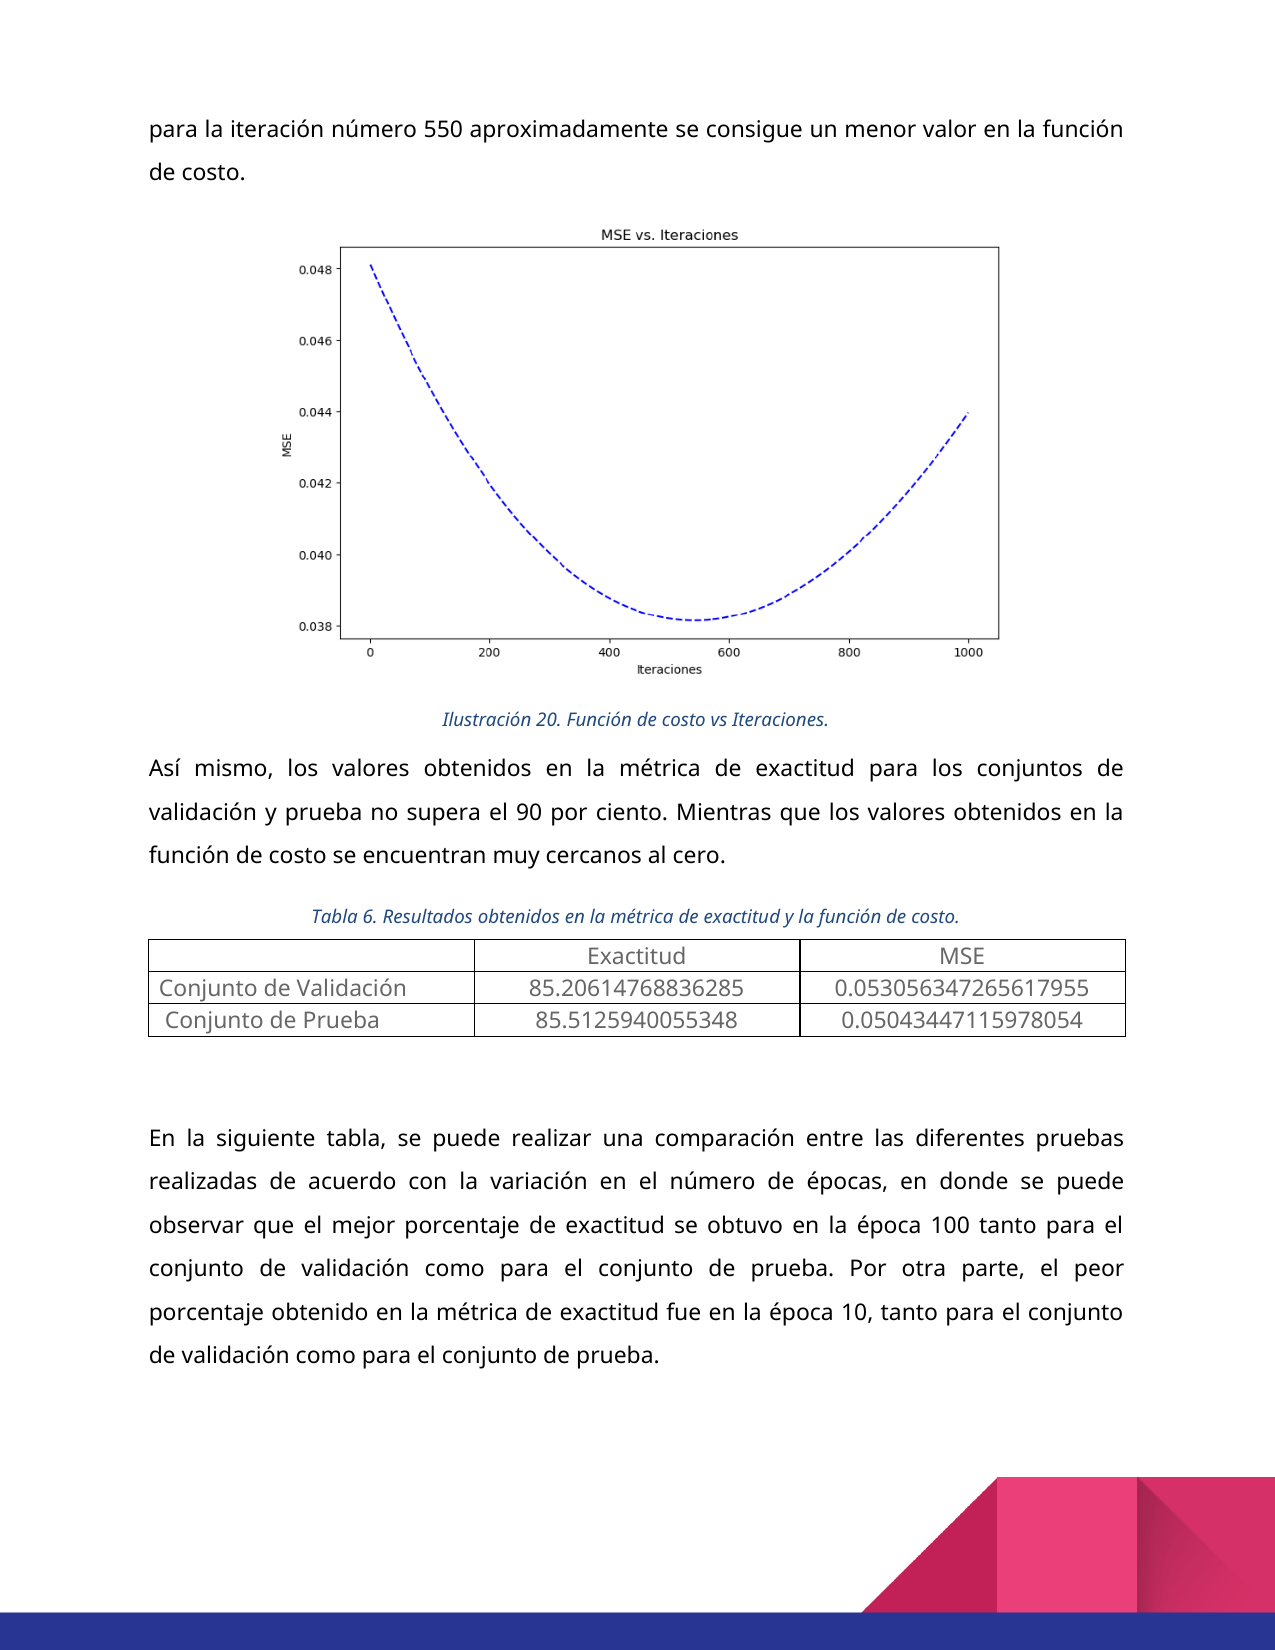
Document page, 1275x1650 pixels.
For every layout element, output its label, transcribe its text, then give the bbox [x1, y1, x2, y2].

table_cell 85.5125940055348 [475, 1004, 799, 1036]
table_cell 85.20614768836285 [475, 972, 799, 1003]
table_header MSE [801, 940, 1125, 971]
text En la siguiente tabla, se puede realizar una comparación entre las diferentes pruebas realizadas de acuerdo con la variación en el número de épocas, en donde se puede observar que el mejor porcentaje de exactitud se obtuvo en la época 100 tanto para el conjunto de validación como para el conjunto de prueba. Por otra parte, el peor porcentaje obtenido en la métrica de exactitud fue en la época 10, tanto para el conjunto de validación como para el conjunto de prueba. [148, 1122, 1125, 1370]
picture [261, 220, 1012, 694]
picture [0, 1475, 1275, 1650]
table_cell 0.05043447115978054 [801, 1004, 1125, 1036]
text Así mismo, los valores obtenidos en la métrica de exactitud para los conjuntos de validación y prueba no supera el 90 por ciento. Mientras que los valores obtenidos en la función de costo se encuentran muy cercanos al cero. [148, 752, 1125, 870]
text Ilustración 20. Función de costo vs Iteraciones. [148, 706, 1125, 731]
table_cell Conjunto de Validación [149, 972, 474, 1003]
table_cell 0.053056347265617955 [801, 972, 1125, 1003]
table_cell Conjunto de Prueba [149, 1004, 474, 1036]
table_header Exactitud [475, 940, 799, 971]
table_header [149, 940, 474, 971]
text Tabla 6. Resultados obtenidos en la métrica de exactitud y la función de costo. [148, 903, 1125, 929]
